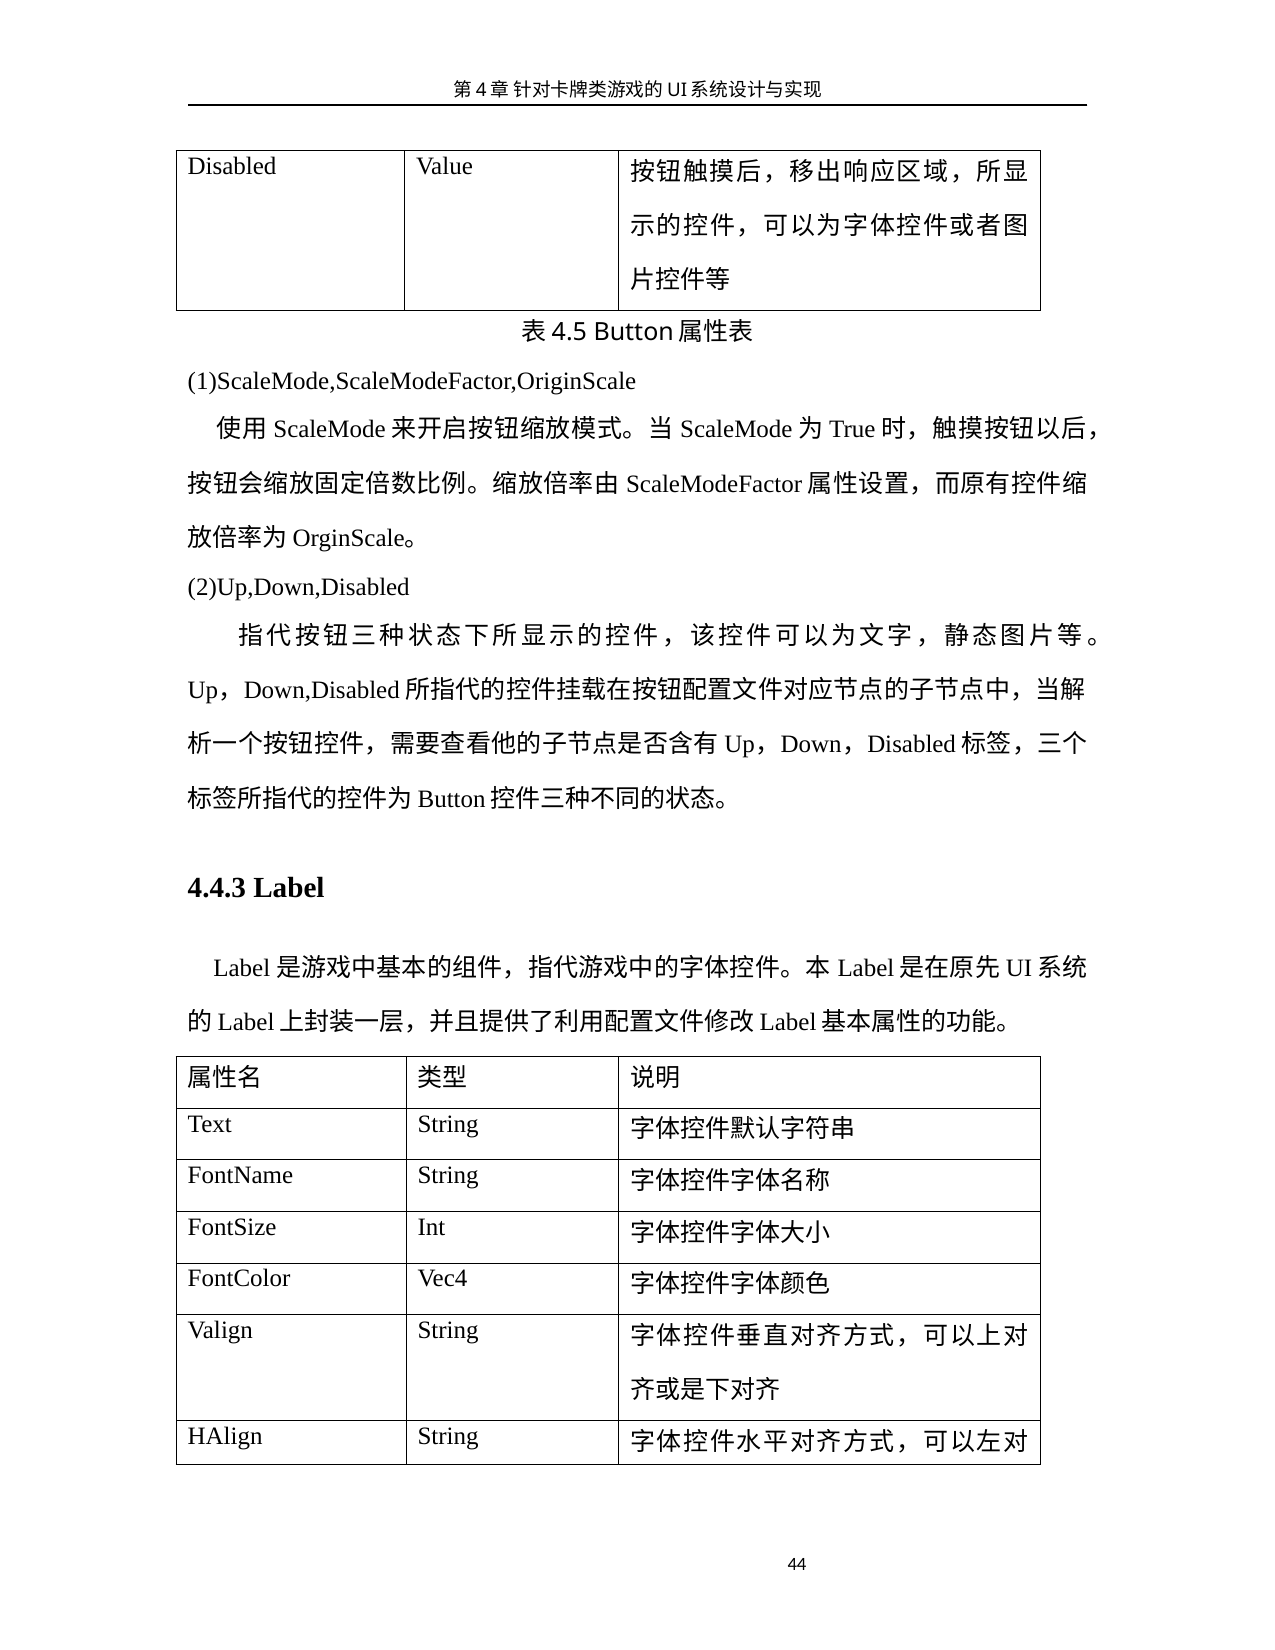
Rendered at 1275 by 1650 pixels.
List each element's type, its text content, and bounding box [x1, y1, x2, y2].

table_cell 字体控件垂直对齐方式，可以上对齐或是下对齐 [619, 1315, 1040, 1420]
table_cell 字体控件字体名称 [619, 1160, 1040, 1211]
table_header 说明 [619, 1057, 1040, 1108]
table_cell String [407, 1109, 618, 1159]
table_cell 字体控件字体颜色 [619, 1264, 1040, 1314]
table_cell FontColor [177, 1264, 406, 1314]
text (2)Up,Down,Disabled [187, 572, 1087, 601]
text 4.4.3 Label [187, 870, 1087, 904]
text 使用ScaleMode来开启按钮缩放模式。当ScaleMode为True时，触摸按钮以后，按钮会缩放固定倍数比例。缩放倍率由ScaleModeFactor属性设置，而原有控件缩放倍率为OrginScale。 [187, 409, 1087, 554]
table_cell Disabled [177, 151, 404, 310]
list ScaleMode,ScaleModeFactor,OriginScale [187, 366, 1087, 394]
table_cell Valign [177, 1315, 406, 1420]
table_cell 字体控件默认字符串 [619, 1109, 1040, 1159]
table_cell Int [407, 1212, 618, 1262]
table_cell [619, 1421, 1040, 1464]
table_header 属性名 [177, 1057, 406, 1108]
table_cell FontSize [177, 1212, 406, 1262]
text 指代按钮三种状态下所显示的控件，该控件可以为文字，静态图片等。Up，Down,Disabled所指代的控件挂载在按钮配置文件对应节点的子节点中，当解析一个按钮控件，需要查看他的子节点是否含有Up，Down，Disabled标签，三个标签所指代的控件为Button控件三种不同的状态。 [187, 615, 1087, 814]
table_cell HAlign [177, 1421, 406, 1464]
table_cell 字体控件字体大小 [619, 1212, 1040, 1262]
table_header 类型 [407, 1057, 618, 1108]
table_cell String [407, 1160, 618, 1211]
text 表4.5 Button属性表 [187, 311, 1087, 348]
table_cell String [407, 1315, 618, 1420]
table_cell Value [405, 151, 618, 310]
table_cell String [407, 1421, 618, 1464]
table_cell Vec4 [407, 1264, 618, 1314]
table_cell Text [177, 1109, 406, 1159]
table_cell 按钮触摸后，移出响应区域，所显示的控件，可以为字体控件或者图片控件等 [619, 151, 1040, 310]
table_cell FontName [177, 1160, 406, 1211]
text Label是游戏中基本的组件，指代游戏中的字体控件。本Label是在原先UI系统的Label上封装一层，并且提供了利用配置文件修改Label基本属性的功能。 [187, 947, 1087, 1038]
